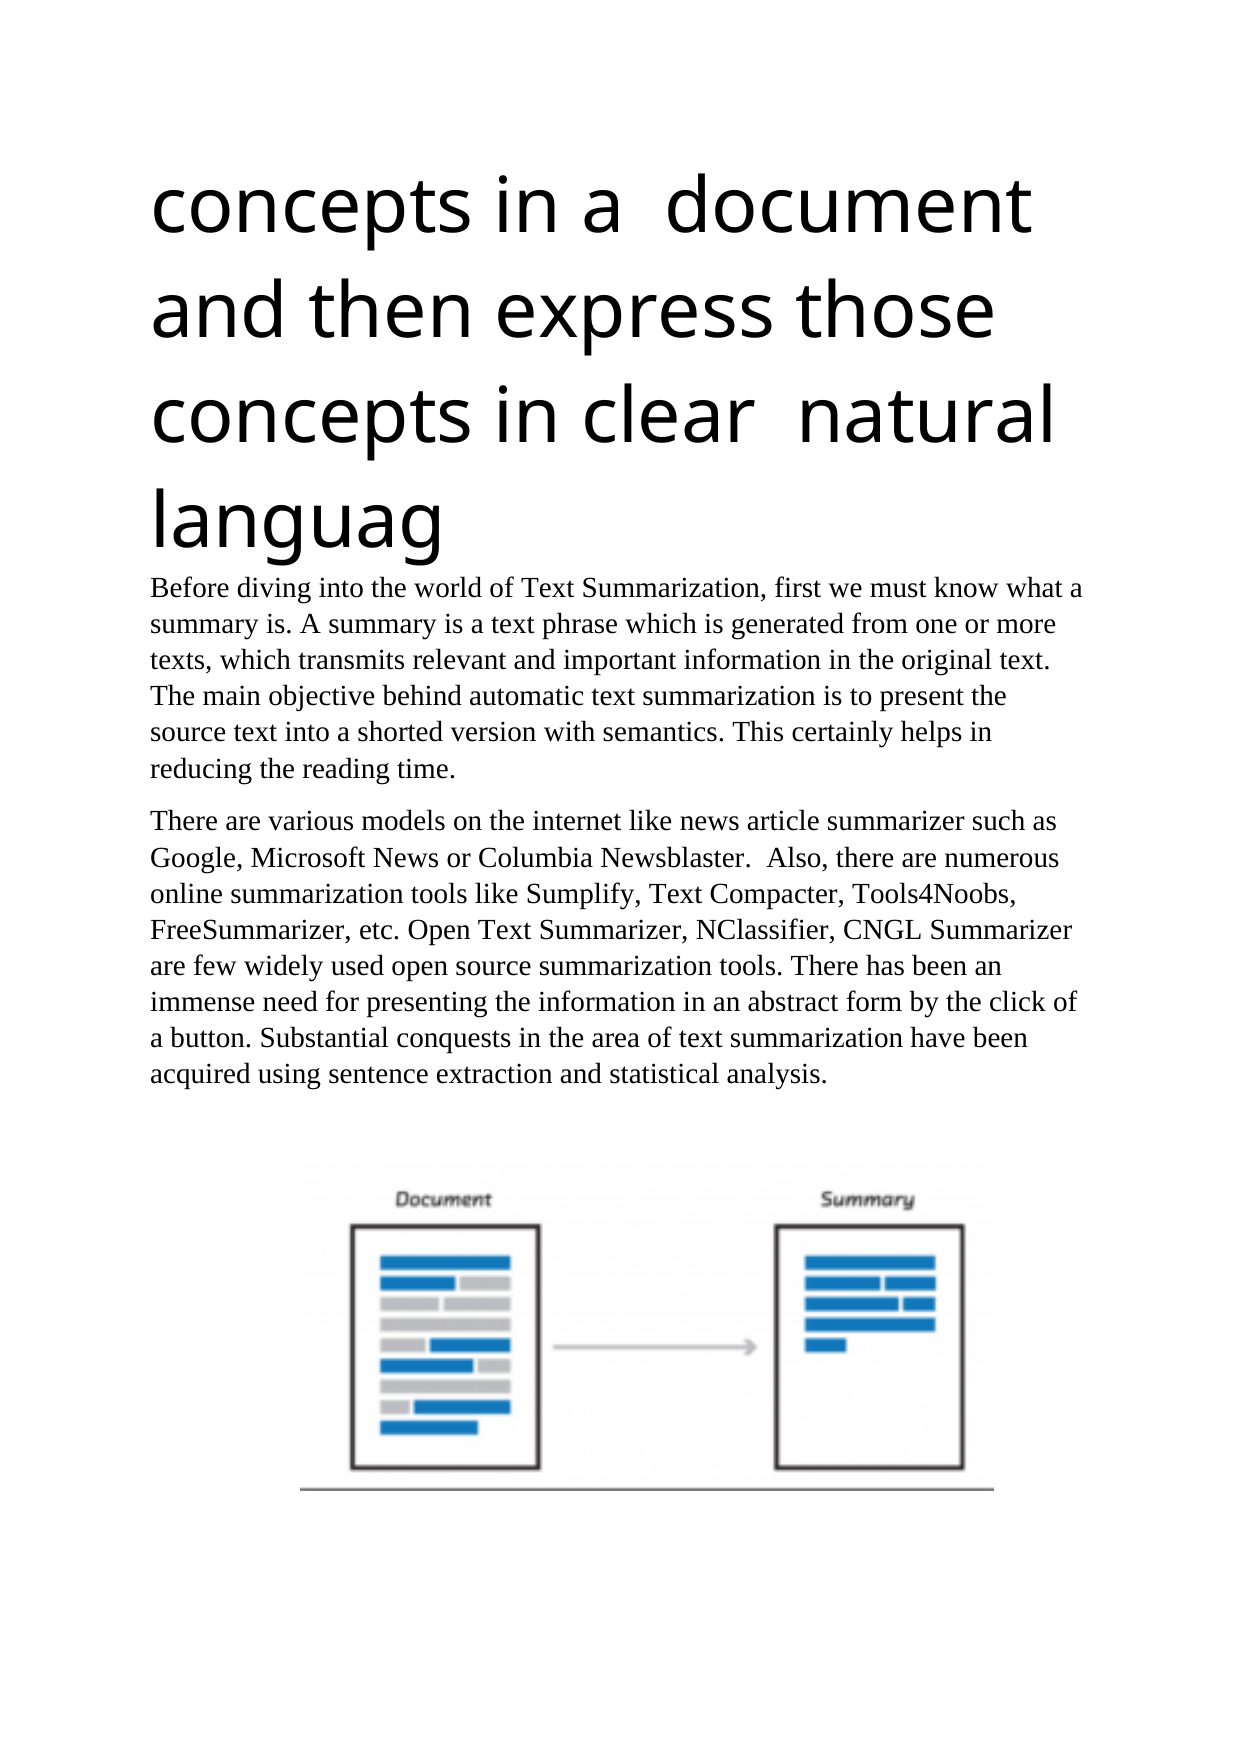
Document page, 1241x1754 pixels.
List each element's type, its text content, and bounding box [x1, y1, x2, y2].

text Before diving into the world of Text Summarization, first we must know what a summary is. A summary is a text phrase which is generated from one or more texts, which transmits relevant and important information in the original text. The main objective behind automatic text summarization is to present the source text into a shorted version with semantics. This certainly helps in reducing the reading time. [150, 570, 1090, 784]
text There are various models on the internet like news article summarizer such as Google, Microsoft News or Columbia Newsblaster. Also, there are numerous online summarization tools like Sumplify, Text Compacter, Tools4Noobs, FreeSummarizer, etc. Open Text Summarizer, NClassifier, CNGL Summarizer are few widely used open source summarization tools. There has been an immense need for presenting the information in an abstract form by the click of a button. Substantial conquests in the area of text summarization have been acquired using sentence extraction and statistical analysis. [150, 803, 1090, 1090]
text concepts in a document and then express those concepts in clear natural languag [150, 150, 1090, 570]
picture [300, 1162, 994, 1491]
